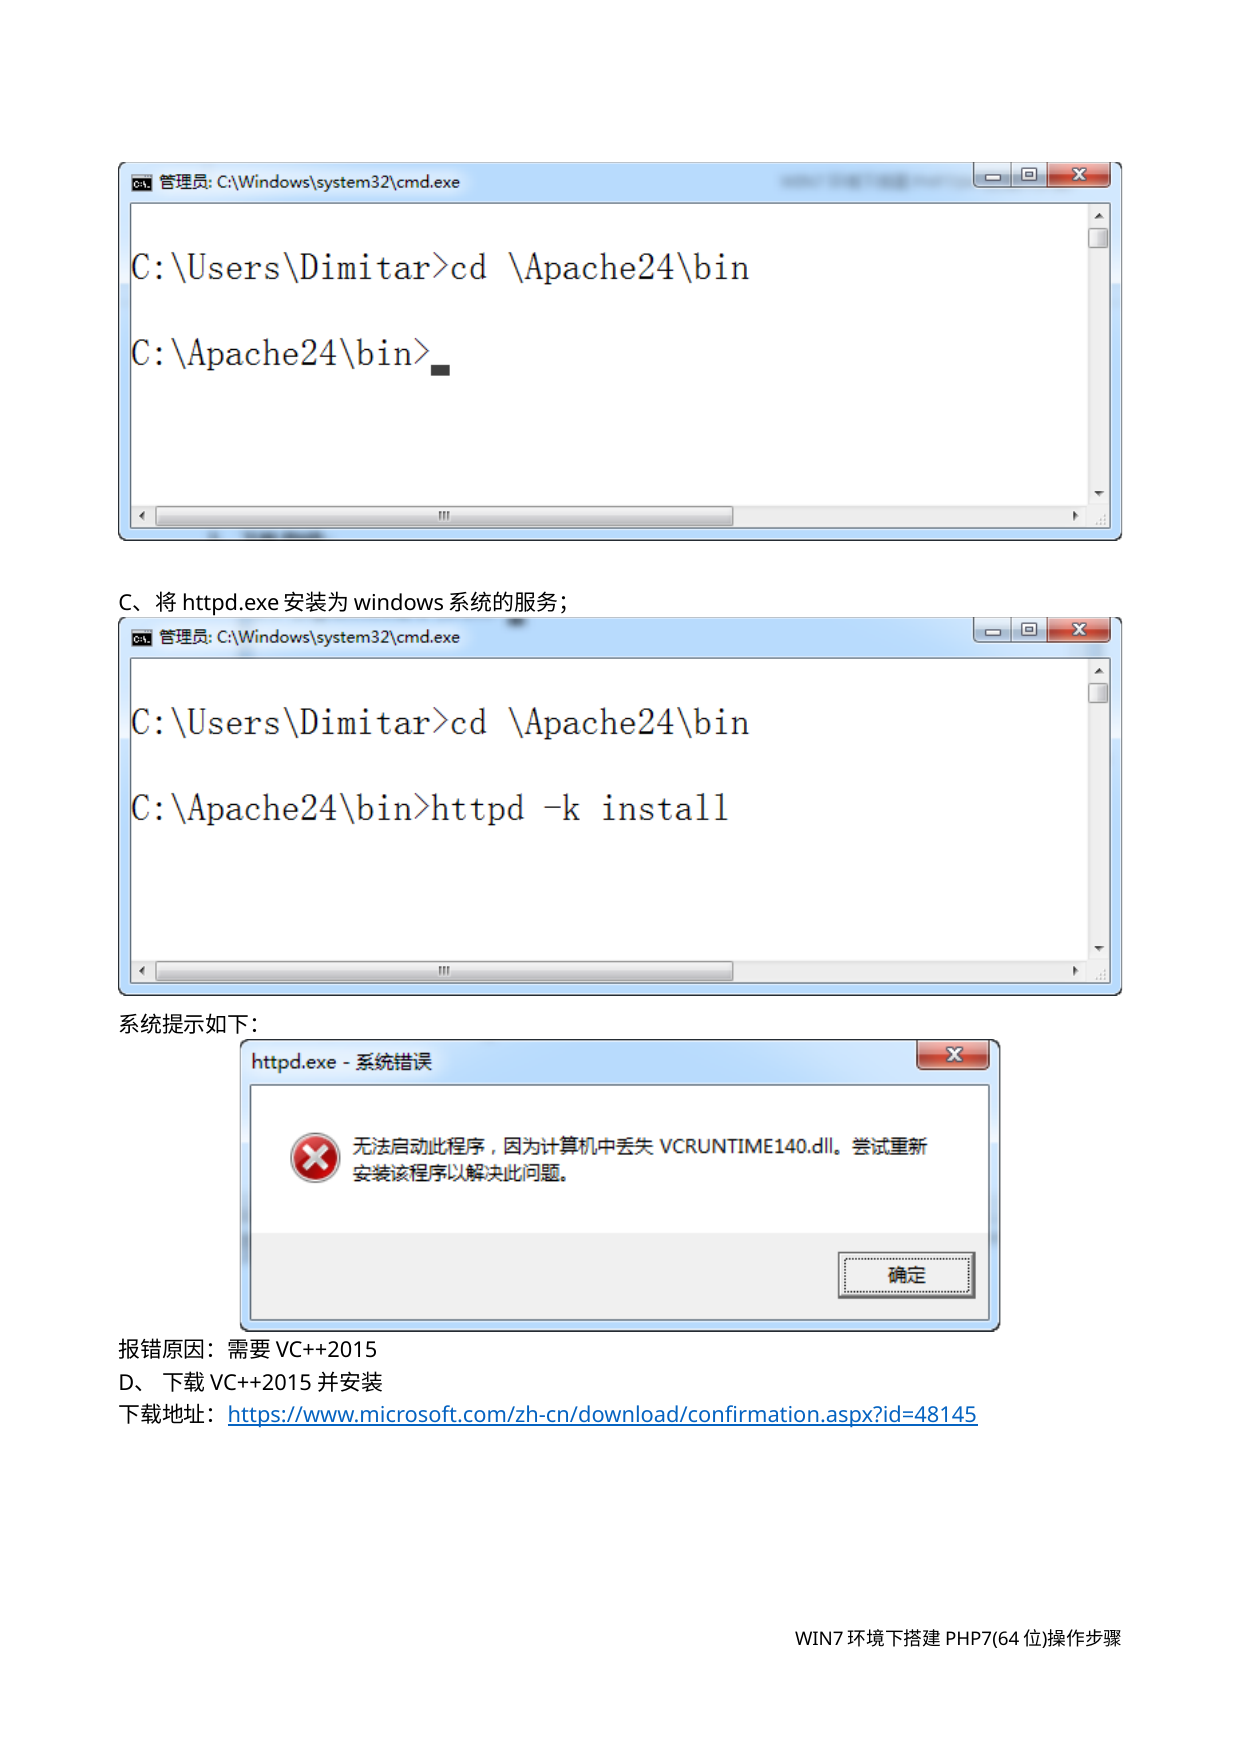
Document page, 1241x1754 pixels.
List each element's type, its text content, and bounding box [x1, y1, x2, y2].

text 报错原因：需要VC++2015 [118, 1332, 1122, 1364]
list 下载VC++2015 并安装 [118, 1364, 1122, 1397]
picture [118, 162, 1123, 541]
text 系统提示如下： [118, 1007, 1122, 1039]
picture [239, 1039, 1001, 1332]
picture [118, 617, 1123, 996]
list 将httpd.exe安装为windows系统的服务； [118, 584, 1122, 617]
text 下载地址：https://www.microsoft.com/zh-cn/download/confirmation.aspx?id=48145 [118, 1397, 1122, 1429]
